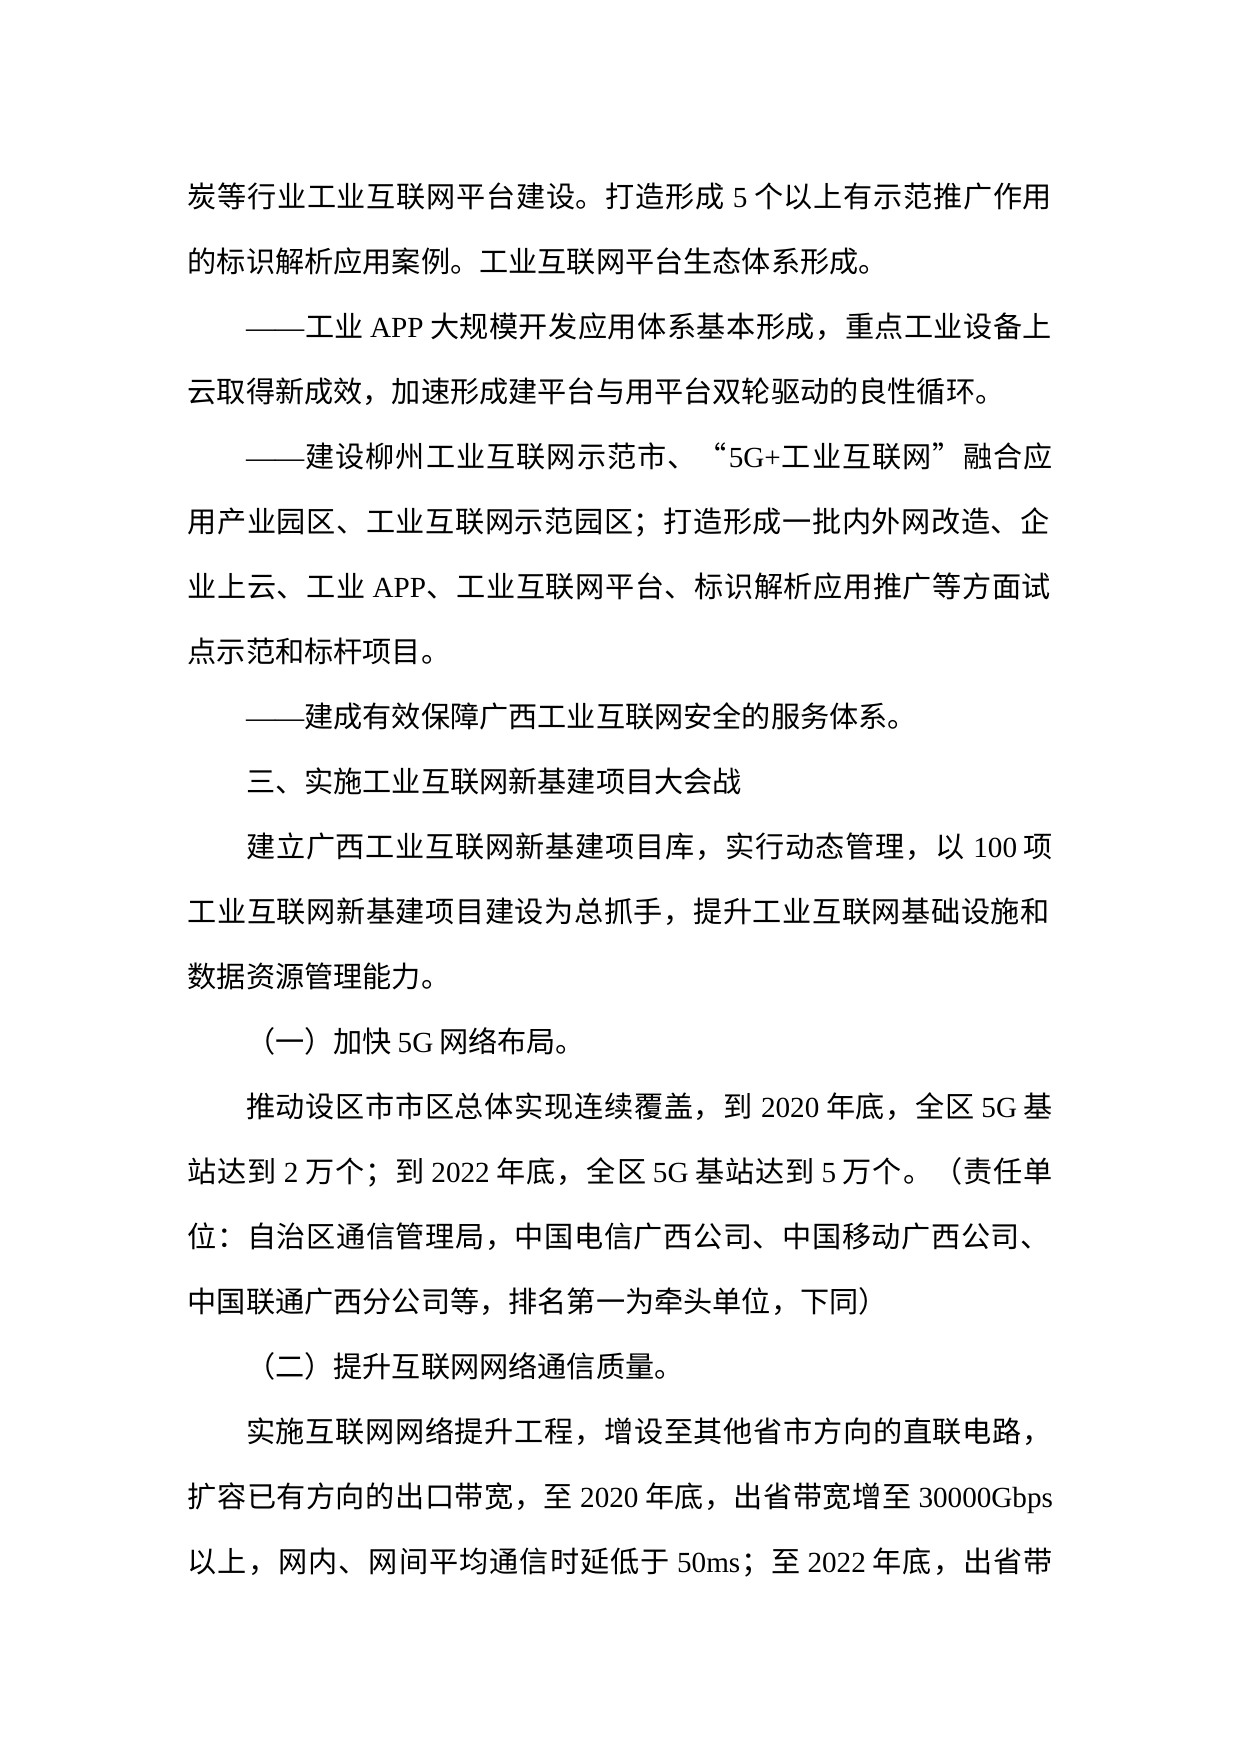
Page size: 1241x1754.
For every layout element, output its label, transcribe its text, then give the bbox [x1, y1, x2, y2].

text ——工业APP大规模开发应用体系基本形成，重点工业设备上云取得新成效，加速形成建平台与用平台双轮驱动的良性循环。 [187, 292, 1053, 422]
text 建立广西工业互联网新基建项目库，实行动态管理，以100项工业互联网新基建项目建设为总抓手，提升工业互联网基础设施和数据资源管理能力。 [187, 812, 1053, 1007]
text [187, 162, 1053, 292]
text （一）加快5G网络布局。 [187, 1007, 1053, 1072]
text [187, 1397, 1053, 1592]
text ——建设柳州工业互联网示范市、“5G+工业互联网”融合应用产业园区、工业互联网示范园区；打造形成一批内外网改造、企业上云、工业APP、工业互联网平台、标识解析应用推广等方面试点示范和标杆项目。 [187, 422, 1053, 682]
text ——建成有效保障广西工业互联网安全的服务体系。 [187, 682, 1053, 747]
text （二）提升互联网网络通信质量。 [187, 1332, 1053, 1397]
text 三、实施工业互联网新基建项目大会战 [187, 747, 1053, 812]
text 推动设区市市区总体实现连续覆盖，到2020年底，全区5G基站达到2万个；到2022年底，全区5G基站达到5万个。（责任单位：自治区通信管理局，中国电信广西公司、中国移动广西公司、中国联通广西分公司等，排名第一为牵头单位，下同） [187, 1072, 1053, 1332]
